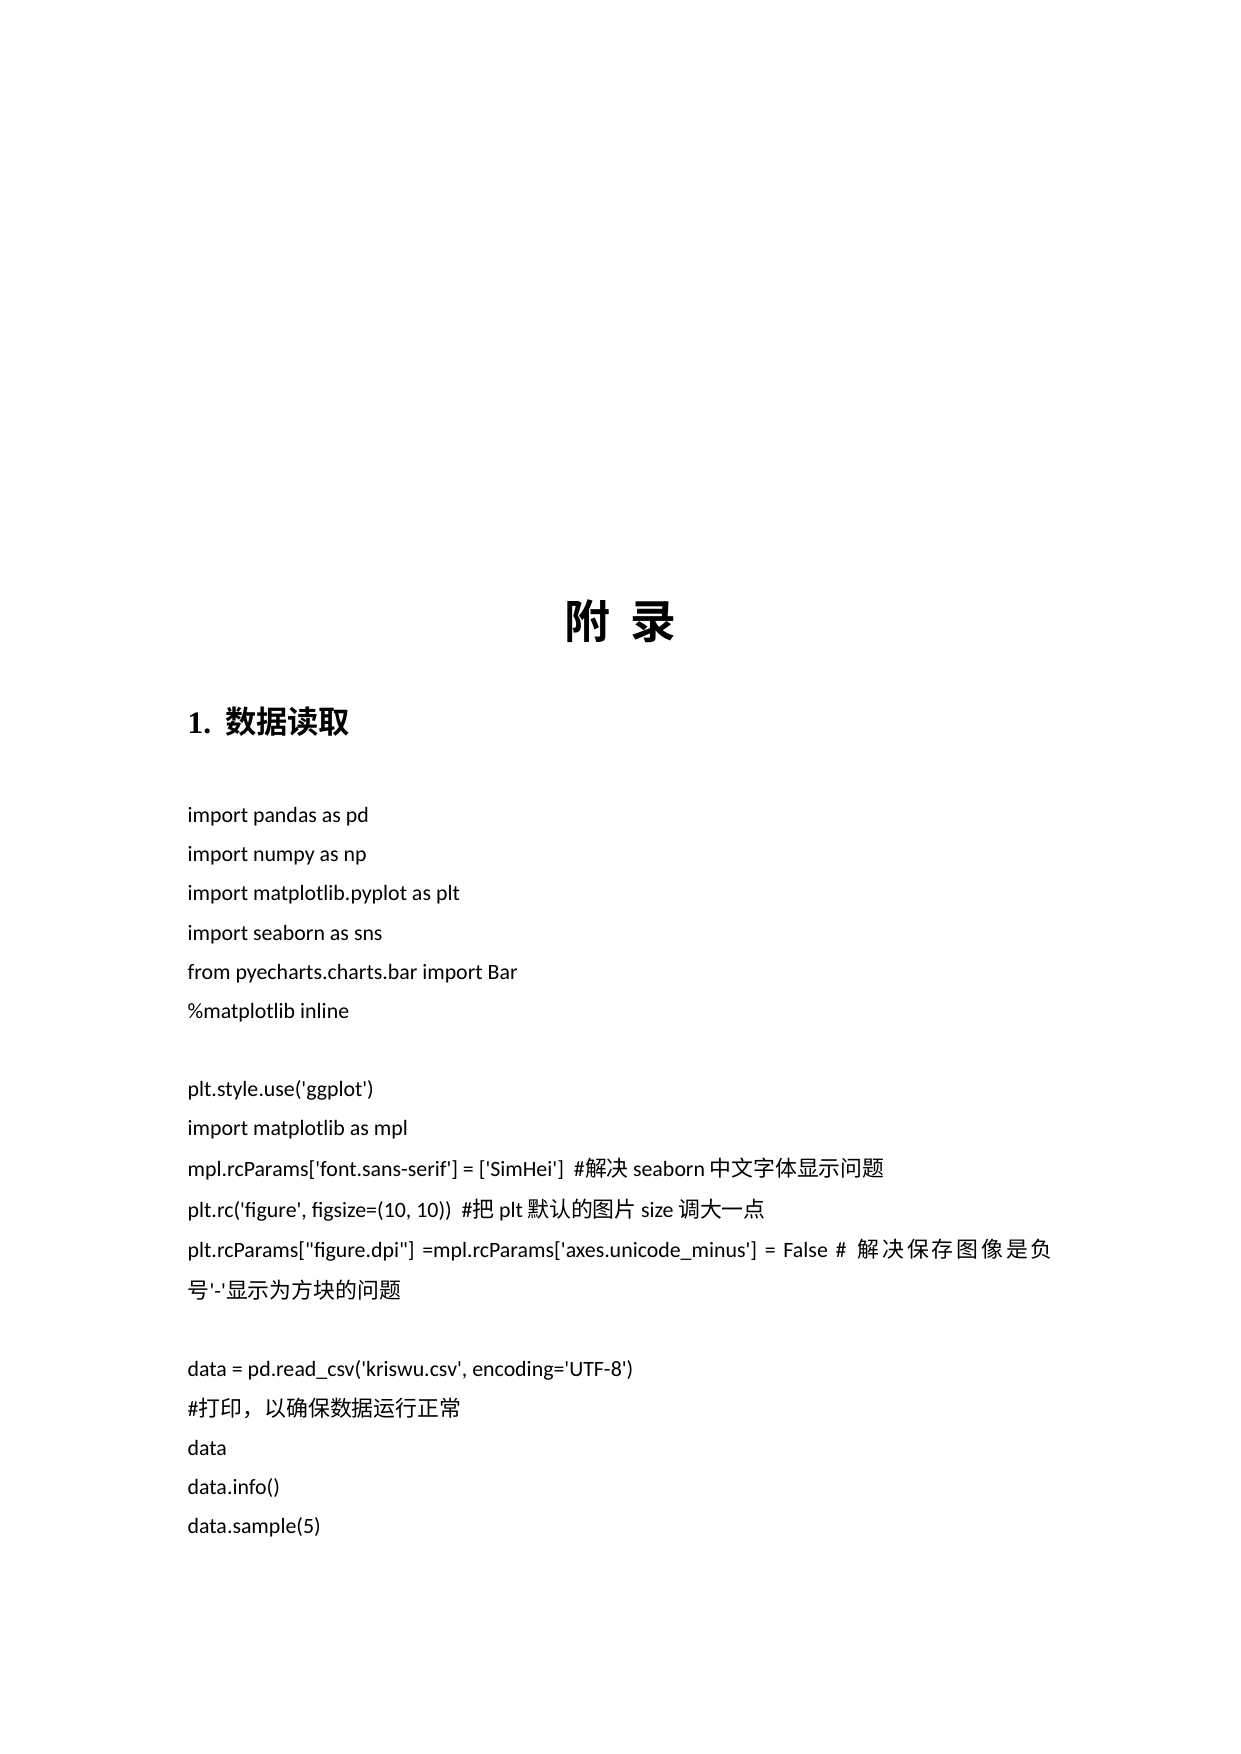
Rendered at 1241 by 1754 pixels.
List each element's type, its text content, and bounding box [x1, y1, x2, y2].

text import pandas as pd [187, 798, 1053, 831]
text mpl.rcParams['font.sans-serif'] = ['SimHei'] #解决seaborn中文字体显示问题 [187, 1151, 1053, 1183]
text #打印，以确保数据运行正常 [187, 1391, 1053, 1423]
text 附 录 [187, 586, 1053, 652]
text data.sample(5) [187, 1510, 1053, 1542]
text %matplotlib inline [187, 994, 1053, 1027]
text import matplotlib.pyplot as plt [187, 877, 1053, 909]
subtitle 数据读取 [187, 688, 1053, 753]
text plt.rcParams["figure.dpi"] =mpl.rcParams['axes.unicode_minus'] = False # 解决保存图像是负号'-'显示为方块的问题 [187, 1232, 1053, 1305]
text data.info() [187, 1471, 1053, 1503]
text data [187, 1431, 1053, 1464]
text plt.rc('figure', figsize=(10, 10)) #把plt默认的图片size调大一点 [187, 1191, 1053, 1224]
text import matplotlib as mpl [187, 1112, 1053, 1144]
text import seaborn as sns [187, 916, 1053, 948]
text data = pd.read_csv('kriswu.csv', encoding='UTF-8') [187, 1352, 1053, 1384]
text from pyecharts.charts.bar import Bar [187, 955, 1053, 987]
text plt.style.use('ggplot') [187, 1072, 1053, 1105]
text import numpy as np [187, 837, 1053, 870]
